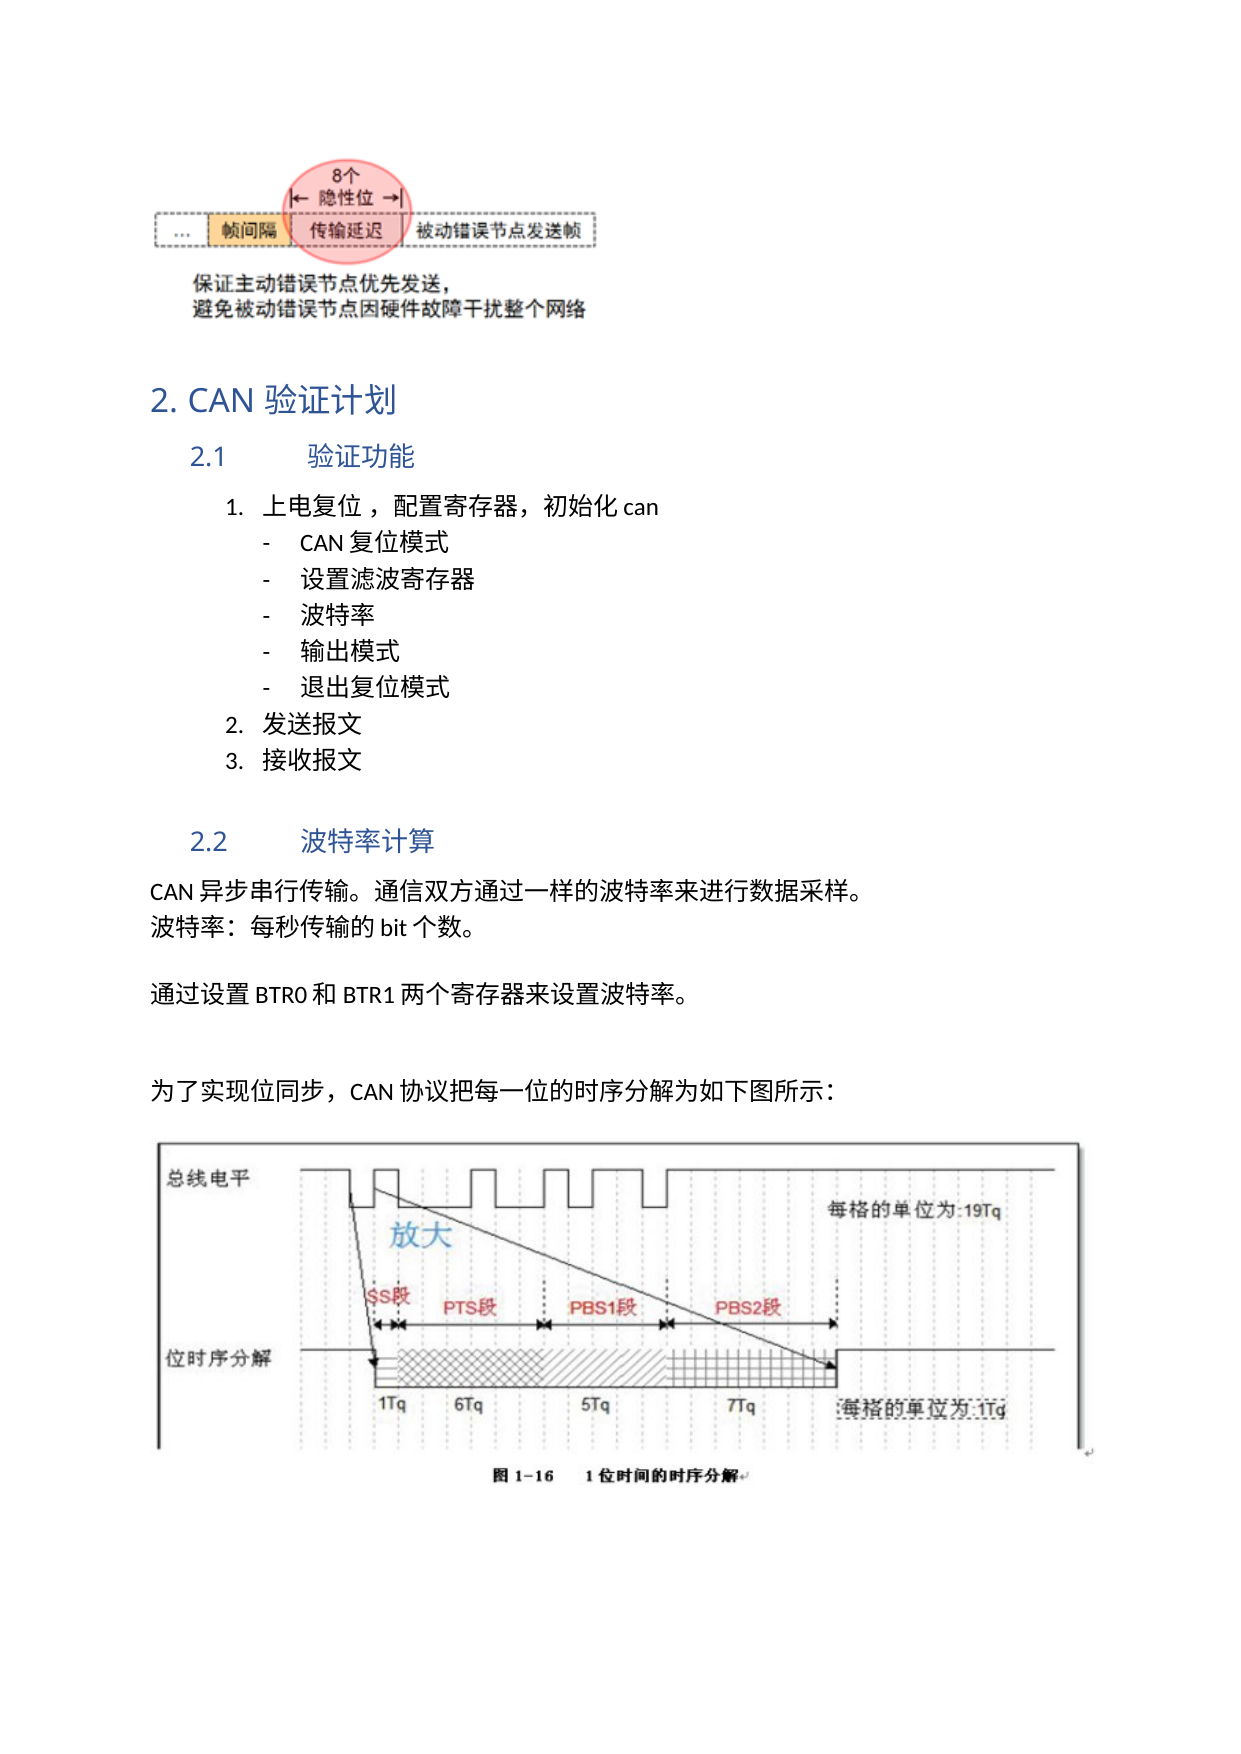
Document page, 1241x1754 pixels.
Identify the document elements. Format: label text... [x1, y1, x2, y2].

text 通过设置BTR0 和BTR1两个寄存器来设置波特率。 [150, 974, 1090, 1011]
list 波特率 [262, 595, 1090, 632]
subtitle 验证功能 [150, 435, 1090, 474]
text 为了实现位同步，CAN协议把每一位的时序分解为如下图所示： [150, 1072, 1090, 1108]
subtitle CAN 验证计划 [150, 374, 1090, 422]
text CAN异步串行传输。通信双方通过一样的波特率来进行数据采样。 [150, 871, 1090, 908]
list 接收报文 [225, 740, 1090, 777]
picture [150, 1138, 1096, 1486]
picture [150, 150, 620, 349]
list CAN 复位模式 [262, 523, 1090, 559]
list 退出复位模式 [262, 668, 1090, 704]
list 发送报文 [225, 704, 1090, 740]
subtitle 波特率计算 [150, 819, 1090, 859]
list 输出模式 [262, 632, 1090, 668]
list 设置滤波寄存器 [262, 559, 1090, 595]
text 波特率：每秒传输的bit个数。 [150, 908, 1090, 944]
list 上电复位 ，配置寄存器，初始化can [225, 487, 1090, 523]
